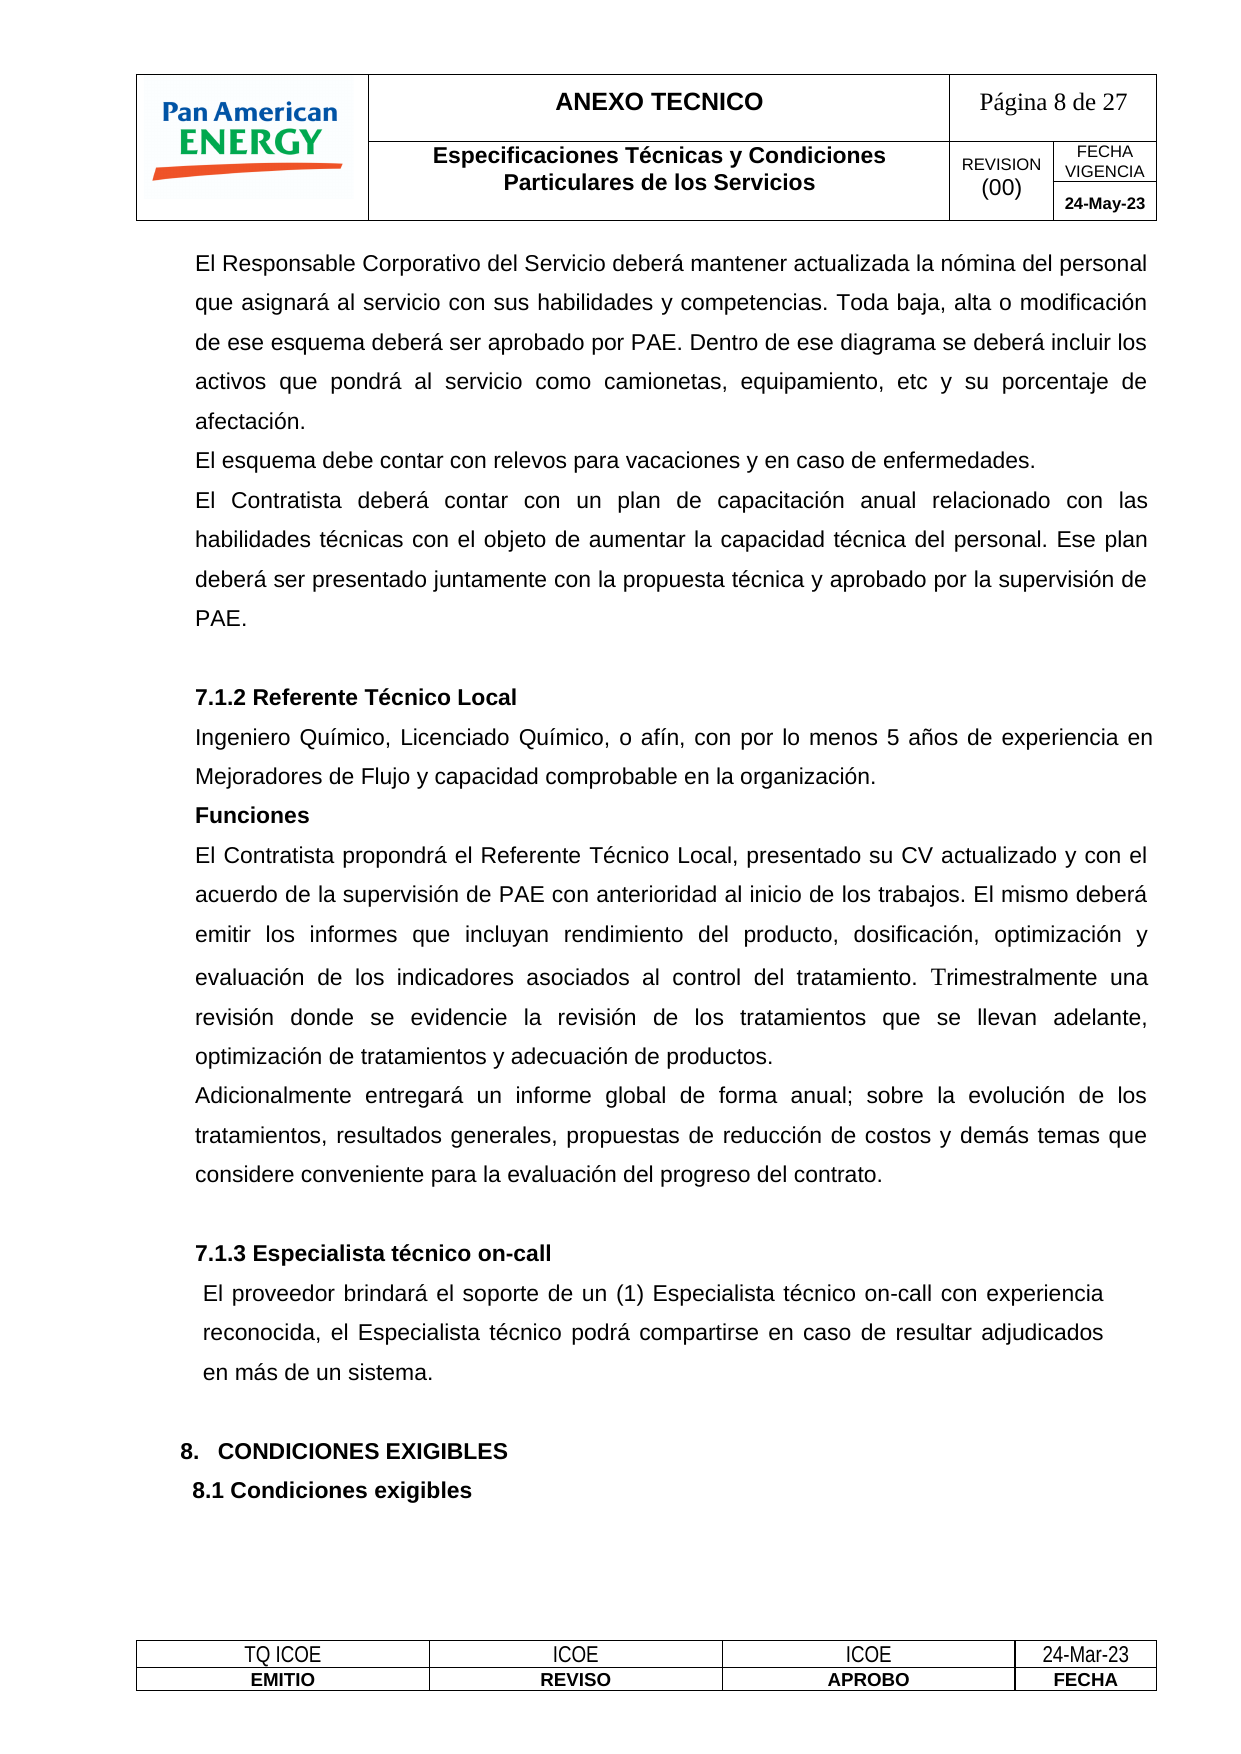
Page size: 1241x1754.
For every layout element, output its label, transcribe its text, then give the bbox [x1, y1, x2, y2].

text Funciones [195, 802, 1148, 829]
text El Responsable Corporativo del Servicio deberá mantener actualizada la nómina del personal que asignará al servicio con sus habilidades y competencias. Toda baja, alta o modificación de ese esquema deberá ser aprobado por PAE. Dentro de ese diagrama se deberá incluir los activos que pondrá al servicio como camionetas, equipamiento, etc y su porcentaje de afectación. [195, 250, 1148, 434]
text Ingeniero Químico, Licenciado Químico, o afín, con por lo menos 5 años de experiencia en Mejoradores de Flujo y capacidad comprobable en la organización. [195, 723, 1154, 789]
text 8.1 Condiciones exigibles [192, 1477, 1148, 1503]
text El Contratista deberá contar con un plan de capacitación anual relacionado con las habilidades técnicas con el objeto de aumentar la capacidad técnica del personal. Ese plan deberá ser presentado juntamente con la propuesta técnica y aprobado por la supervisión de PAE. [195, 487, 1148, 631]
text El esquema debe contar con relevos para vacaciones y en caso de enfermedades. [195, 447, 1148, 473]
list CONDICIONES EXIGIBLES [180, 1438, 1148, 1464]
text 7.1.3 Especialista técnico on-call [195, 1240, 1148, 1267]
text El Contratista propondrá el Referente Técnico Local, presentado su CV actualizado y con el acuerdo de la supervisión de PAE con anterioridad al inicio de los trabajos. El mismo deberá emitir los informes que incluyan rendimiento del producto, dosificación, optimización y evaluación de los indicadores asociados al control del tratamiento. Trimestralmente una revisión donde se evidencie la revisión de los tratamientos que se llevan adelante, optimización de tratamientos y adecuación de productos. [195, 842, 1148, 1069]
text Adicionalmente entregará un informe global de forma anual; sobre la evolución de los tratamientos, resultados generales, propuestas de reducción de costos y demás temas que considere conveniente para la evaluación del progreso del contrato. [195, 1082, 1148, 1188]
text El proveedor brindará el soporte de un (1) Especialista técnico on-call con experiencia reconocida, el Especialista técnico podrá compartirse en caso de resultar adjudicados en más de un sistema. [203, 1280, 1104, 1385]
text 7.1.2 Referente Técnico Local [195, 684, 1148, 710]
picture [143, 75, 354, 199]
